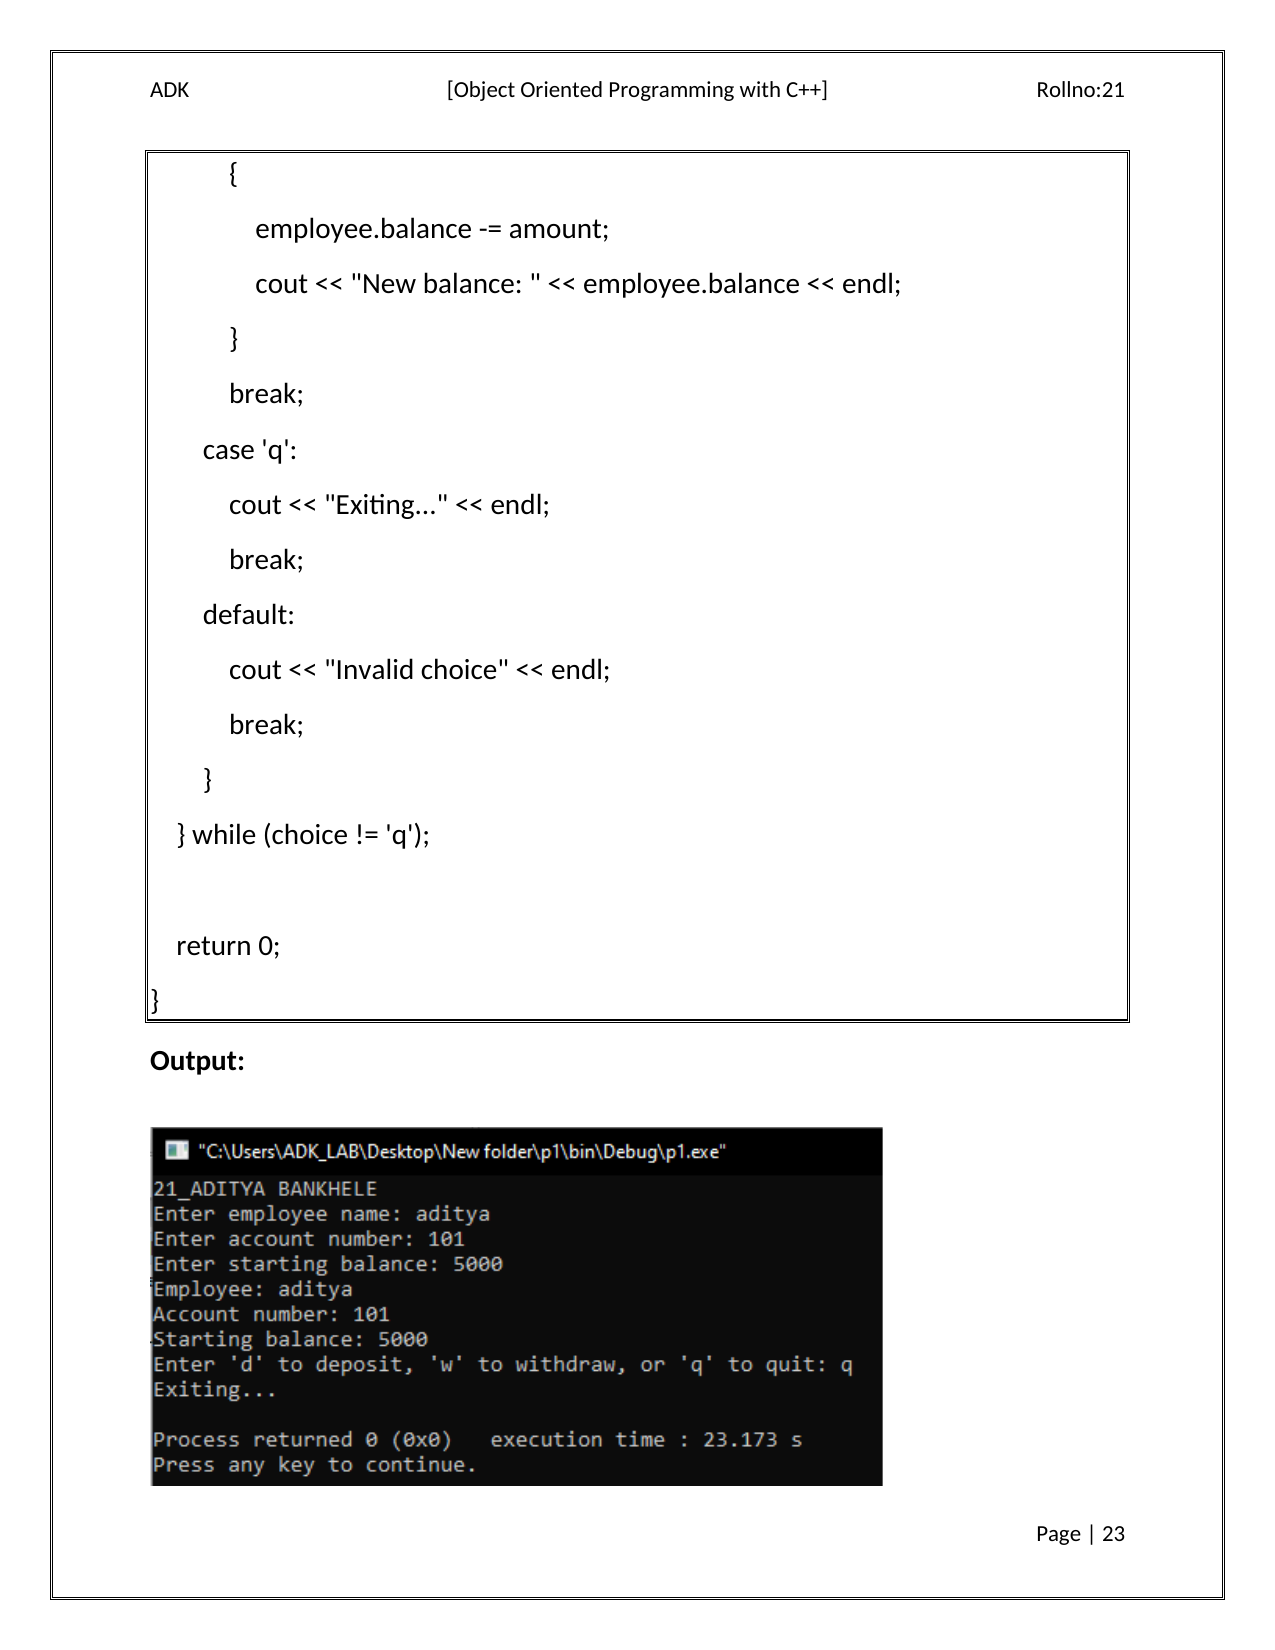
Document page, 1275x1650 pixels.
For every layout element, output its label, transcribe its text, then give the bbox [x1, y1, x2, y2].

picture [150, 1127, 883, 1486]
text cout << "Invalid choice" << endl; [148, 646, 1127, 687]
text default: [148, 591, 1127, 632]
text { [148, 153, 1127, 191]
text cout << "New balance: " << employee.balance << endl; [148, 260, 1127, 301]
text cout << "Exiting..." << endl; [148, 481, 1127, 521]
text case 'q': [148, 426, 1127, 466]
text } [148, 977, 1127, 1019]
text Output: [150, 1042, 1125, 1078]
text break; [148, 701, 1127, 742]
text return 0; [148, 921, 1127, 962]
text } [148, 315, 1127, 356]
text break; [148, 370, 1127, 411]
text employee.balance -= amount; [148, 205, 1127, 246]
text } [148, 756, 1127, 797]
text break; [148, 536, 1127, 577]
text } while (choice != 'q'); [148, 811, 1127, 852]
